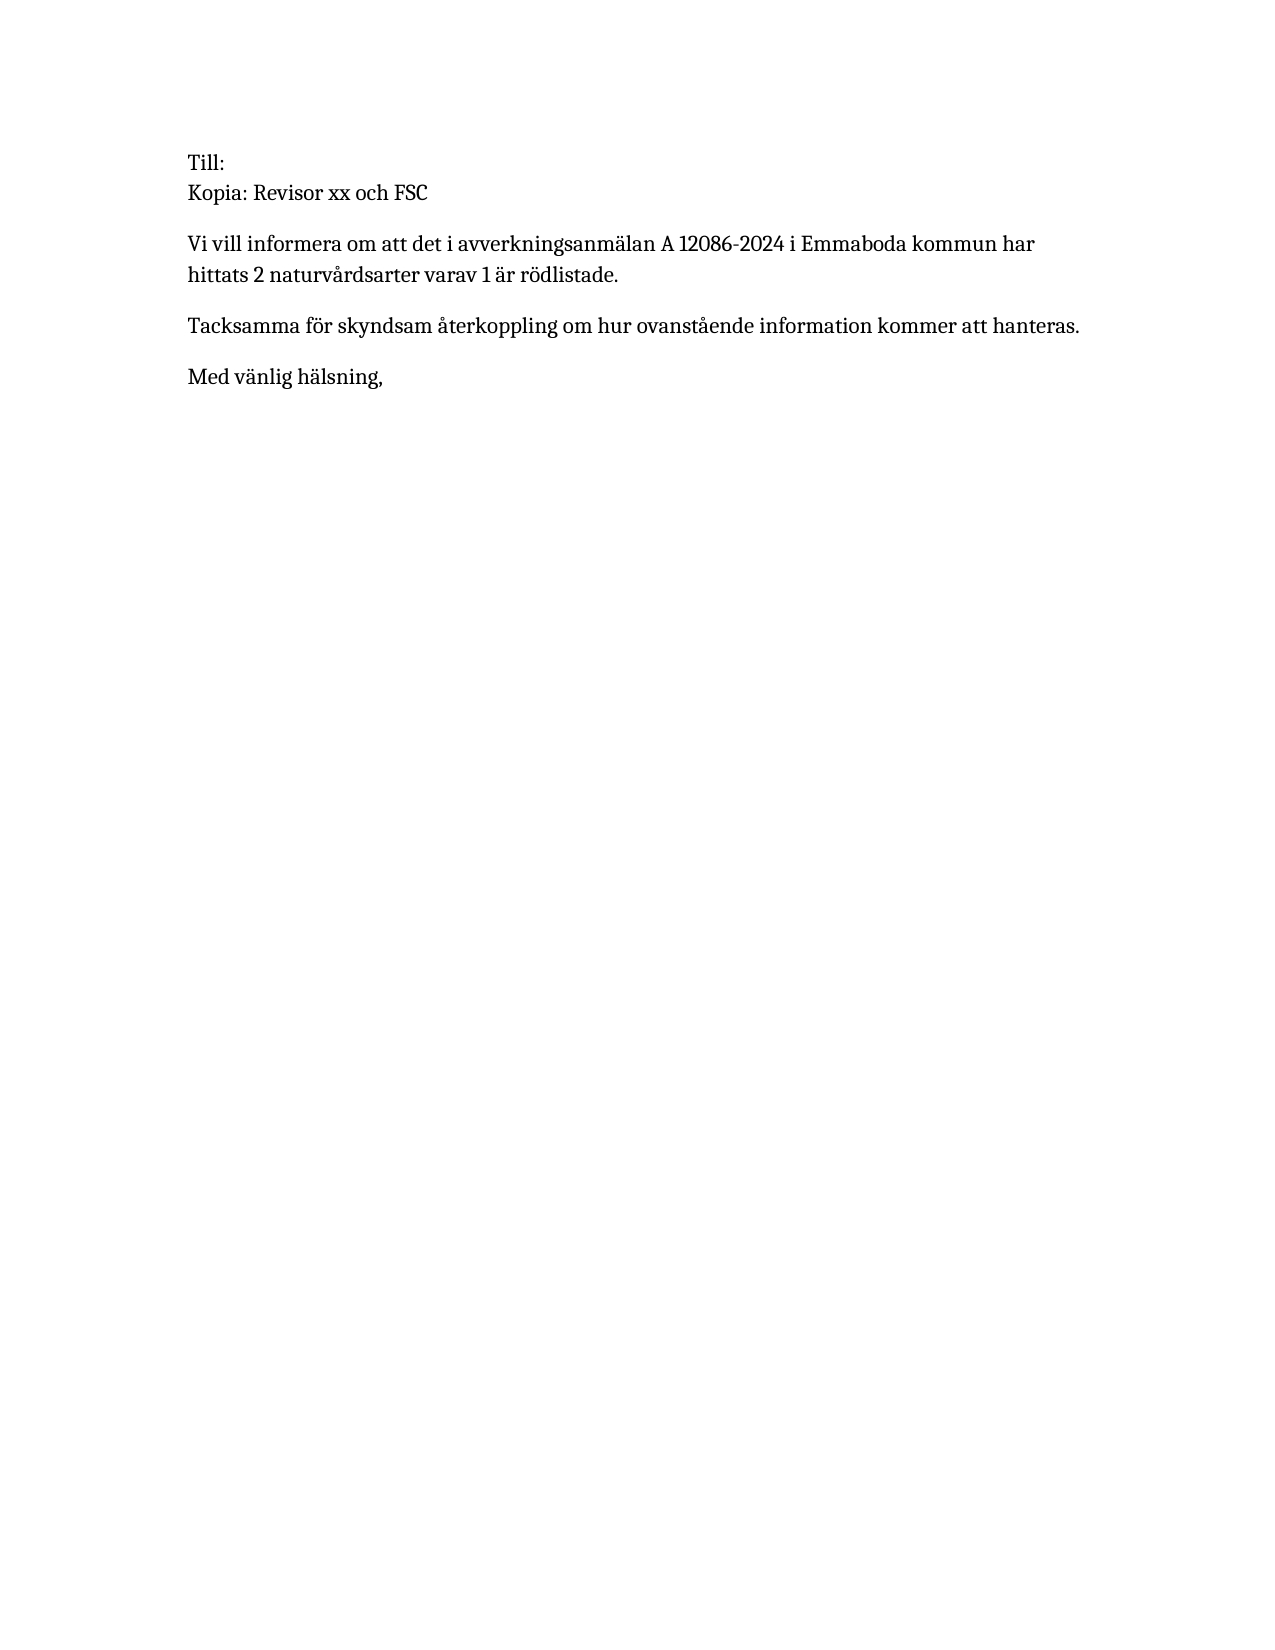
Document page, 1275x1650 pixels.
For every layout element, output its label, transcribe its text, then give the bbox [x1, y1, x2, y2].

text Till: Kopia: Revisor xx och FSC [187, 150, 1087, 207]
text Med vänlig hälsning, [187, 363, 1087, 420]
text Vi vill informera om att det i avverkningsanmälan A 12086-2024 i Emmaboda kommun har hittats 2 naturvårdsarter varav 1 är rödlistade. [187, 231, 1087, 288]
text Tacksamma för skyndsam återkoppling om hur ovanstående information kommer att hanteras. [187, 312, 1087, 339]
